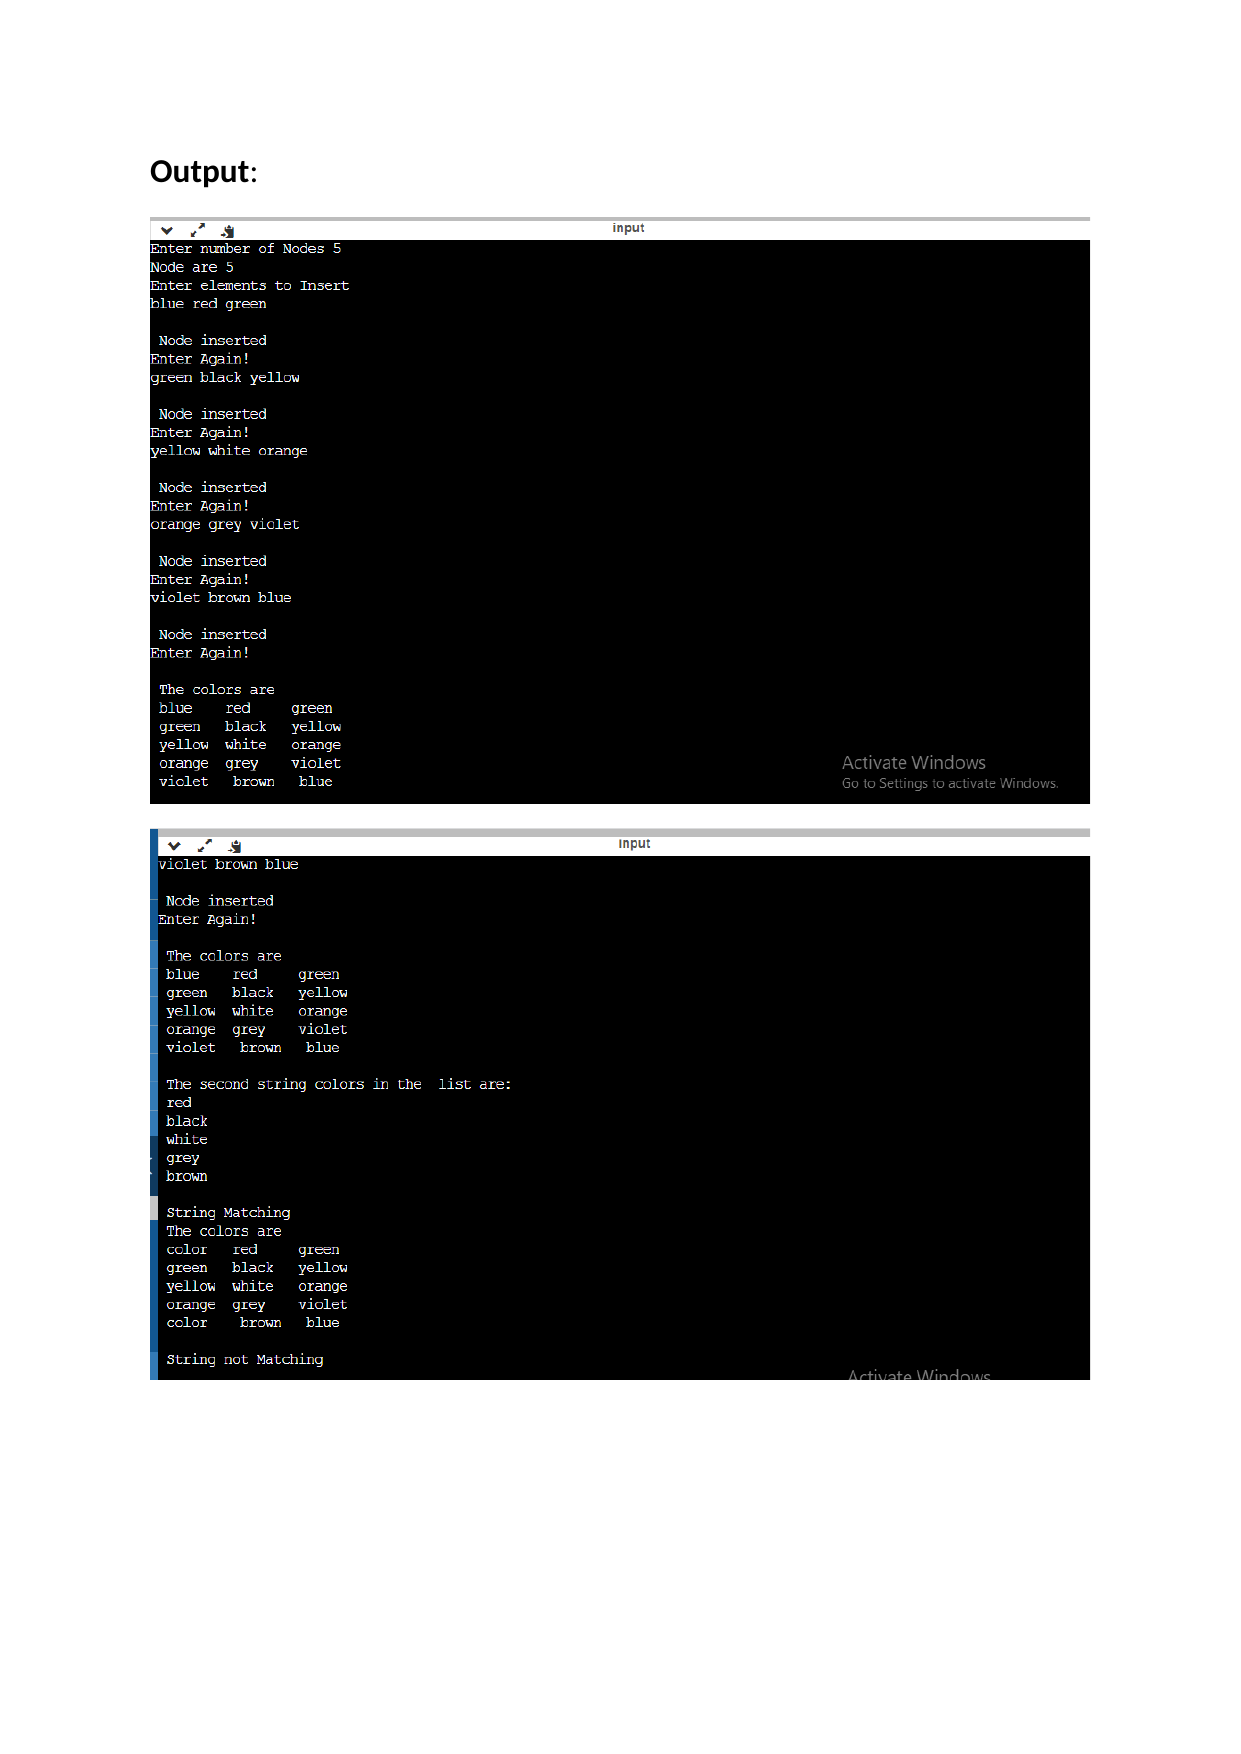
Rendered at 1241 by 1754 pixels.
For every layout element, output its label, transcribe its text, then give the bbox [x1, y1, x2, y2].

picture [150, 217, 1091, 804]
picture [150, 828, 1091, 1380]
text Output: [150, 150, 1090, 191]
